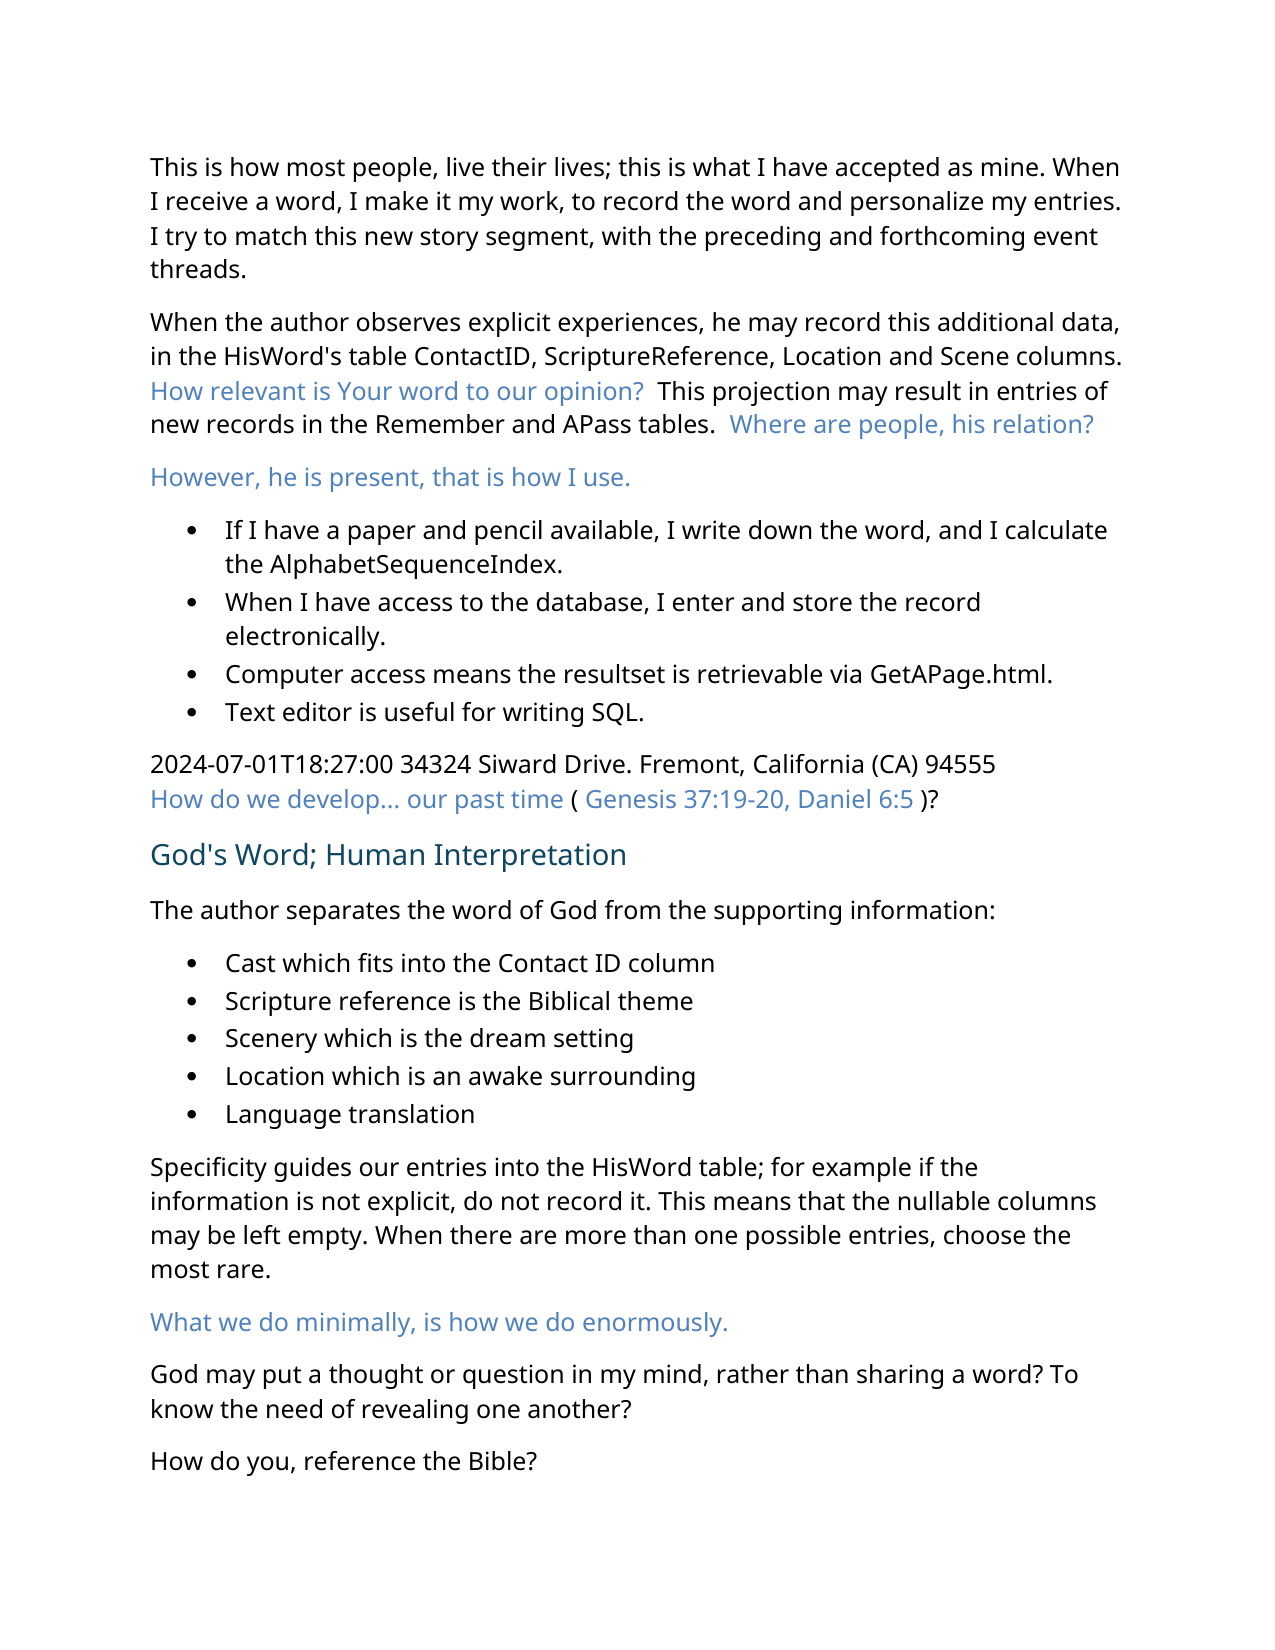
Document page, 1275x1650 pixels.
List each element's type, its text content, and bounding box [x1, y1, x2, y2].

list Text editor is useful for writing SQL. [187, 694, 1125, 728]
text What we do minimally, is how we do enormously. [150, 1304, 1125, 1338]
list When I have access to the database, I enter and store the record electronically. [187, 585, 1125, 653]
text The author separates the word of God from the supporting information: [150, 892, 1125, 927]
list Language translation [187, 1097, 1125, 1131]
text How do you, reference the Bible? [150, 1444, 1125, 1478]
text However, he is present, that is how I use. [150, 460, 1125, 494]
list Location which is an awake surrounding [187, 1059, 1125, 1093]
text 2024-07-01T18:27:00 34324 Siward Drive. Fremont, California (CA) 94555 How do we develop... our past time ( Genesis 37:19-20, Daniel 6:5 )? [150, 747, 1125, 815]
list Computer access means the resultset is retrievable via GetAPage.html. [187, 657, 1125, 691]
subtitle God's Word; Human Interpretation [150, 834, 1125, 874]
text God may put a thought or question in my mind, rather than sharing a word? To know the need of revealing one another? [150, 1357, 1125, 1425]
list Cast which fits into the Contact ID column [187, 945, 1125, 979]
list Scripture reference is the Biblical theme [187, 983, 1125, 1017]
list Scenery which is the dream setting [187, 1021, 1125, 1055]
list If I have a paper and pencil available, I write down the word, and I calculate the AlphabetSequenceIndex. [187, 513, 1125, 581]
